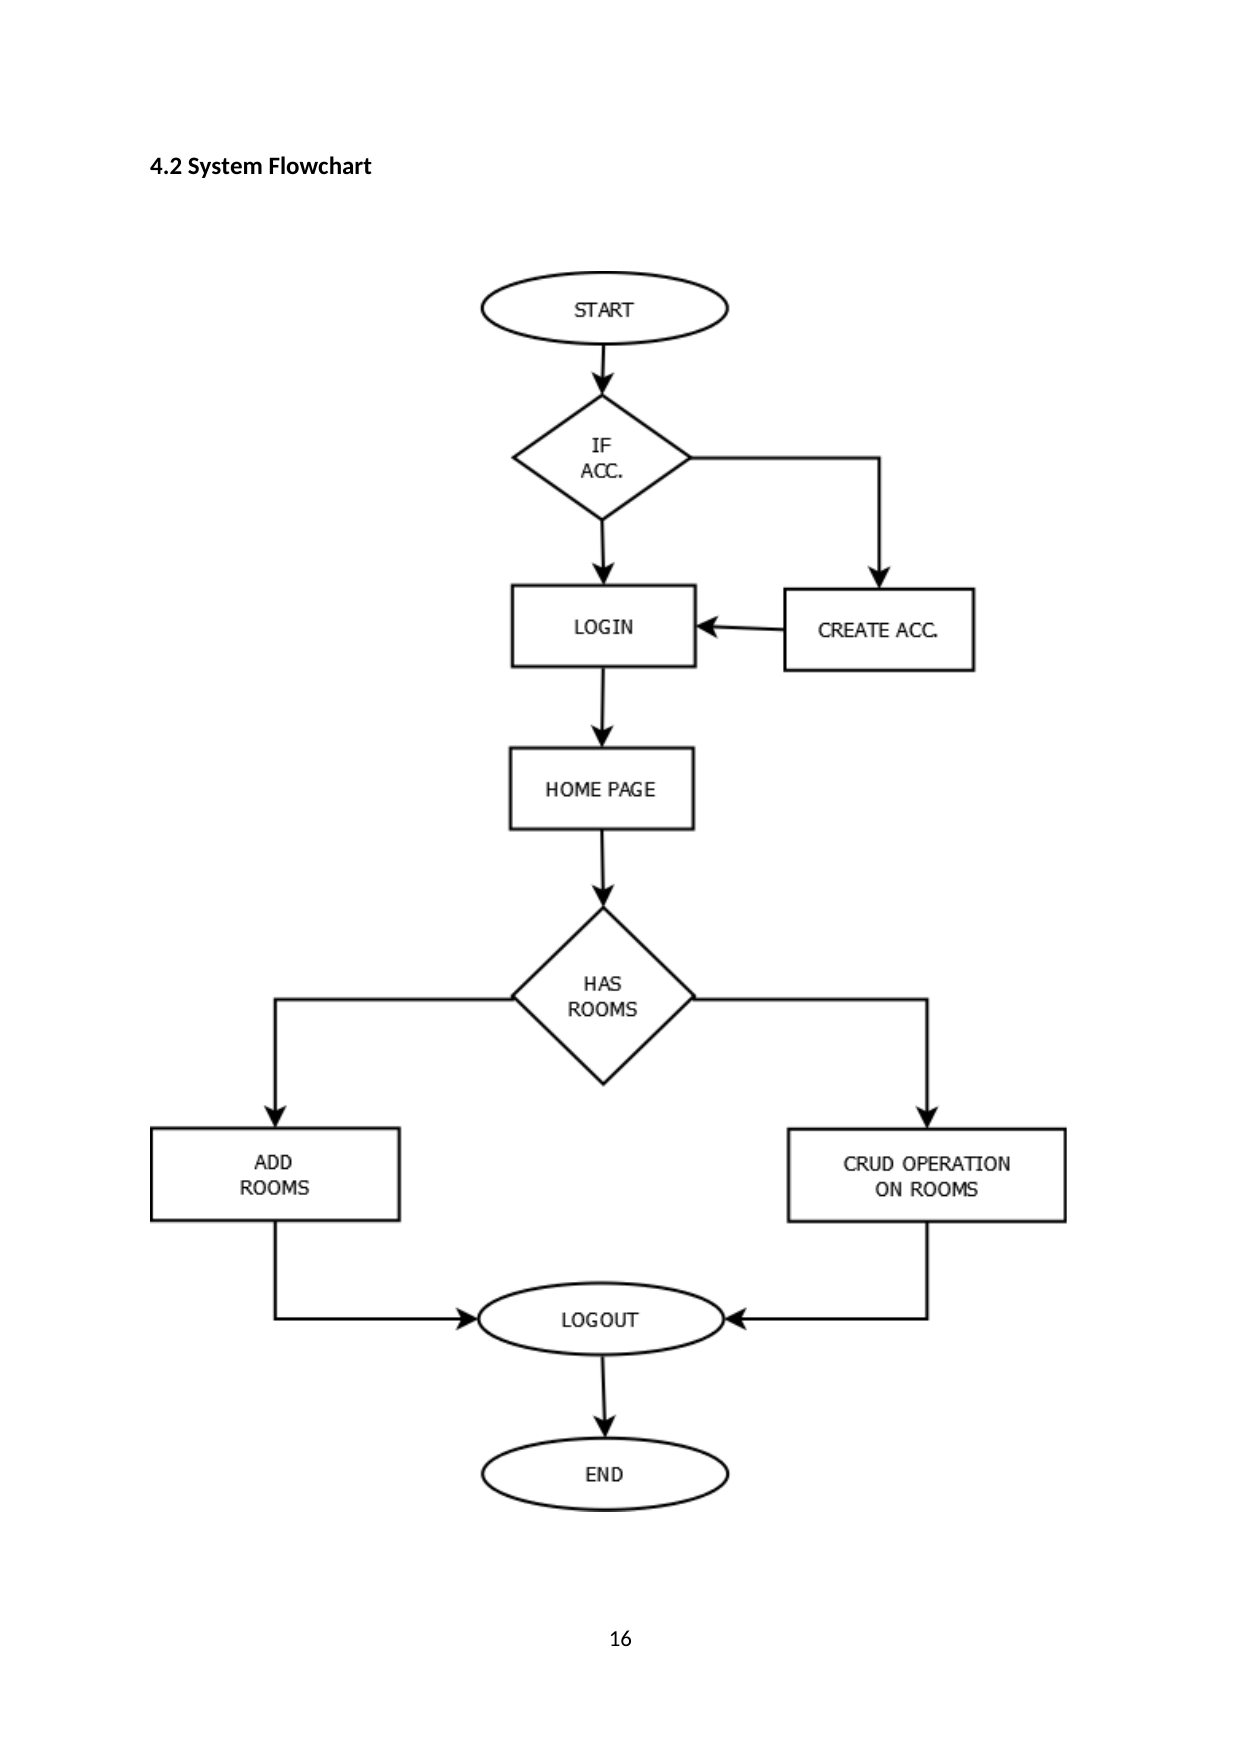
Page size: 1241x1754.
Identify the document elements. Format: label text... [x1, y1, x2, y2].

picture [150, 271, 1067, 1512]
text 4.2 System Flowchart [150, 150, 1090, 181]
